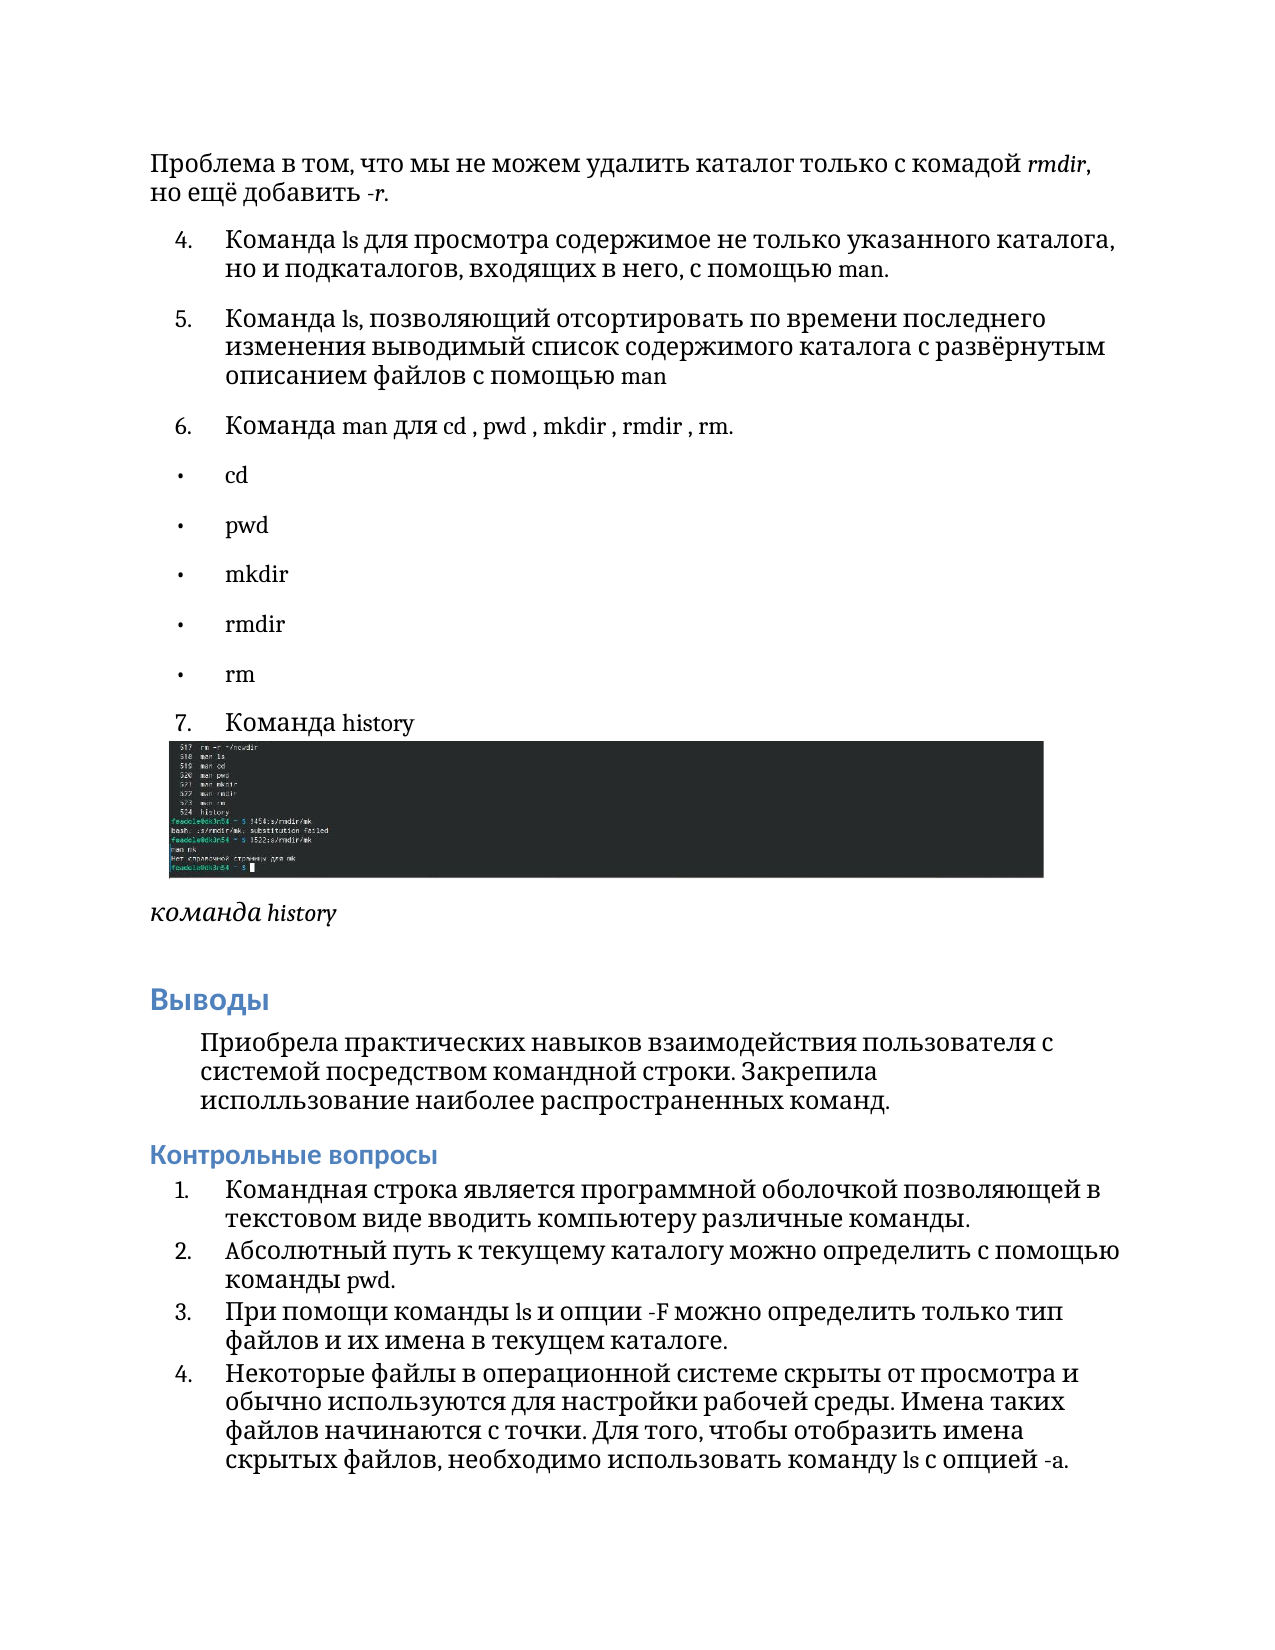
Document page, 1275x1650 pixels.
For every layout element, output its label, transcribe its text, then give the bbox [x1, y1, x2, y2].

list pwd [175, 511, 1125, 539]
subtitle Контрольные вопросы [150, 1136, 1125, 1172]
list rm [175, 659, 1125, 688]
list При помощи команды ls и опции -F можно определить только тип файлов и их имена в текущем каталоге. [175, 1298, 1125, 1356]
list Некоторые файлы в операционной системе скрыты от просмотра и обычно используются для настройки рабочей среды. Имена таких файлов начинаются с точки. Для того, чтобы отобразить имена скрытых файлов, необходимо использовать команду ls с опцией -a. [175, 1359, 1125, 1474]
list cd [175, 461, 1125, 490]
subtitle Выводы [150, 978, 1125, 1019]
text Приобрела практических навыков взаимодействия пользователя с системой посредством командной строки. Закрепила исполльзование наиболее распространенных команд. [200, 1029, 1075, 1116]
text Проблема в том, что мы не можем удалить каталог только с комадой rmdir, но ещё добавить -r. [150, 150, 1125, 207]
list Командная строка является программной оболочкой позволяющей в текстовом виде вводить компьютеру различные команды. [175, 1176, 1125, 1233]
picture [168, 741, 1044, 879]
list mkdir [175, 560, 1125, 589]
list Команда ls, позволяющий отсортировать по времени последнего изменения выводимый список содержимого каталога с развёрнутым описанием файлов с помощью man [175, 304, 1125, 391]
list Команда ls для просмотра содержимое не только указанного каталога, но и подкаталогов, входящих в него, с помощью man. [175, 226, 1125, 284]
list Команда history [175, 709, 1125, 738]
list rmdir [175, 610, 1125, 639]
text команда history [150, 899, 1125, 928]
list Aбсолютный путь к текущему каталогу можно определить с помощью команды pwd. [175, 1237, 1125, 1294]
list Команда man для cd , pwd , mkdir , rmdir , rm. [175, 412, 1125, 440]
